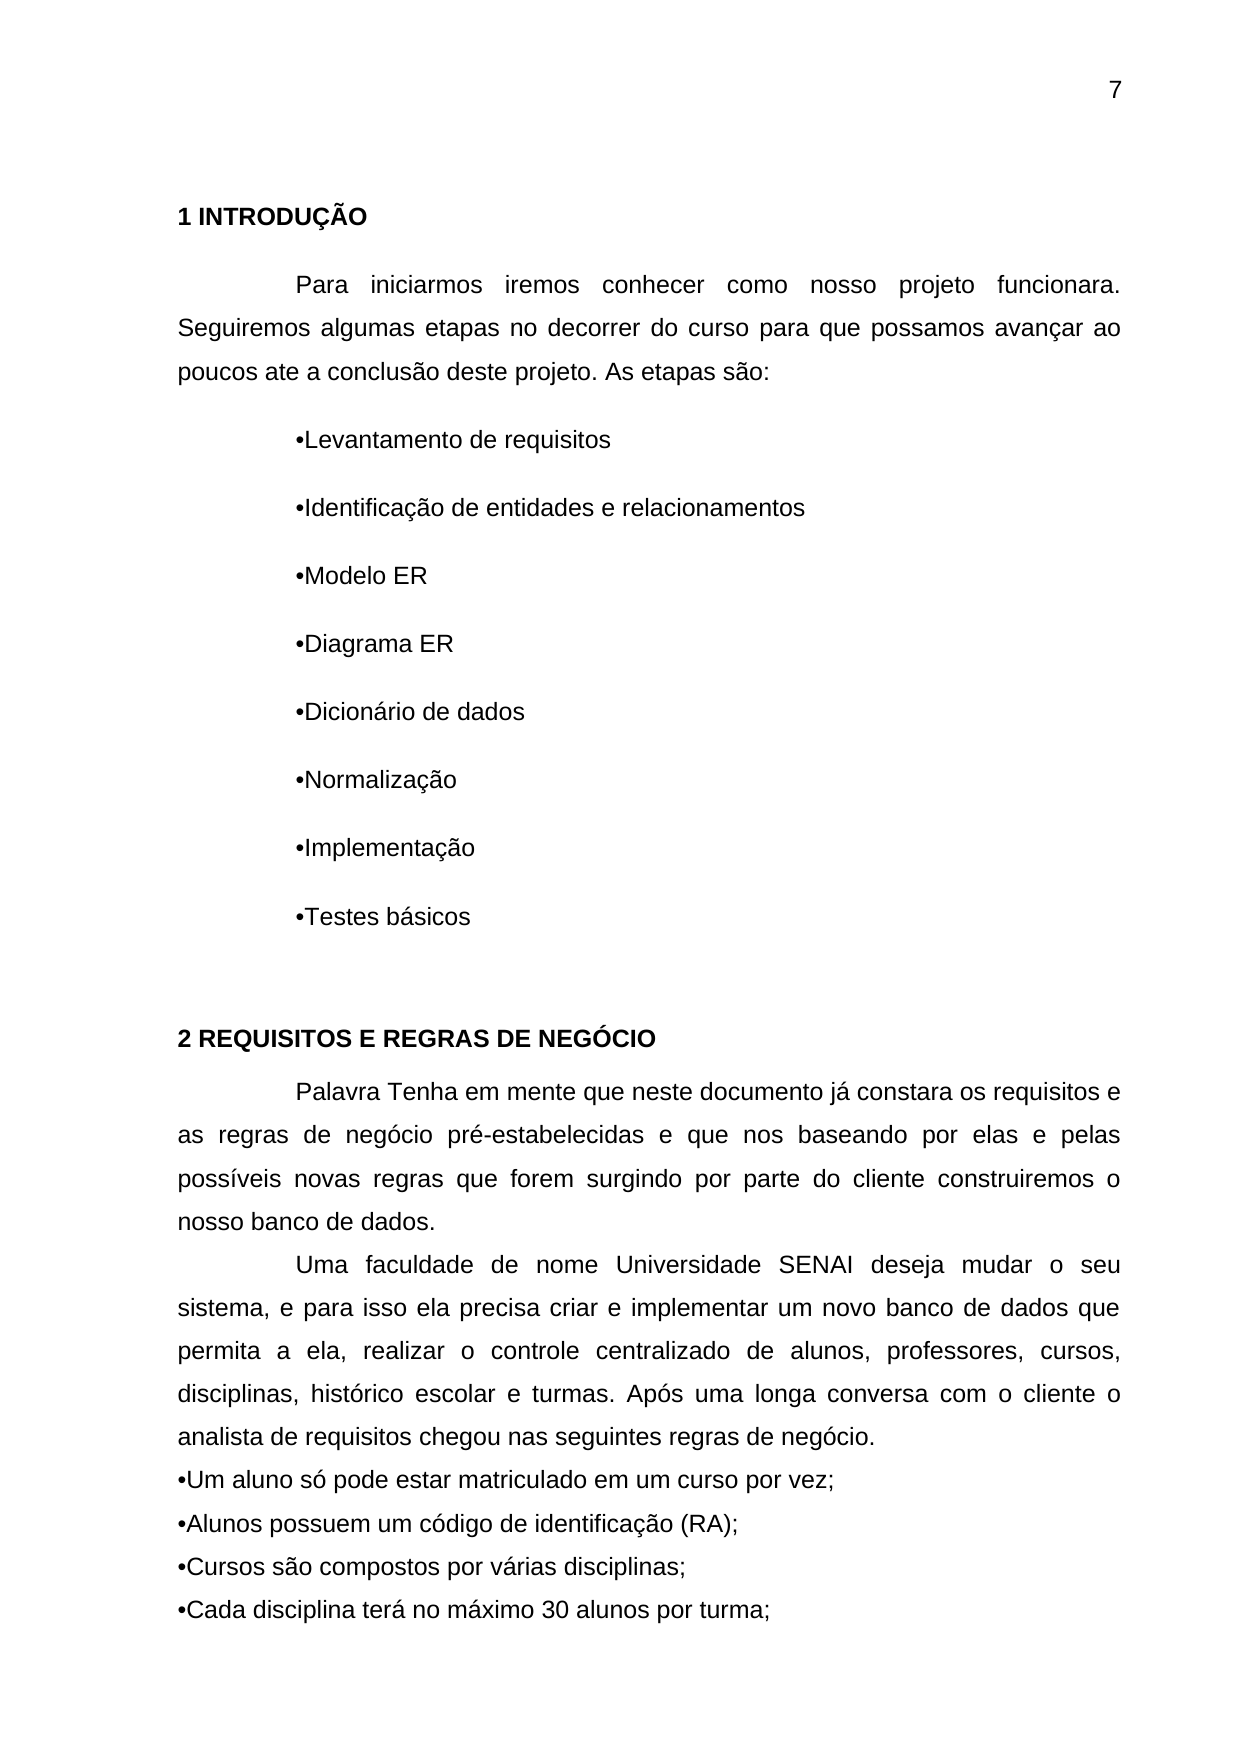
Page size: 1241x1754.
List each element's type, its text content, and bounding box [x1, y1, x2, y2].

text •Testes básicos [177, 902, 1122, 930]
text •Cursos são compostos por várias disciplinas; [177, 1552, 1122, 1581]
text •Normalização [177, 765, 1122, 794]
text •Identificação de entidades e relacionamentos [177, 493, 1122, 522]
text •Um aluno só pode estar matriculado em um curso por vez; [177, 1466, 1122, 1494]
text •Alunos possuem um código de identificação (RA); [177, 1509, 1122, 1537]
text Uma faculdade de nome Universidade SENAI deseja mudar o seu sistema, e para isso ela precisa criar e implementar um novo banco de dados que permita a ela, realizar o controle centralizado de alunos, professores, cursos, disciplinas, histórico escolar e turmas. Após uma longa conversa com o cliente o analista de requisitos chegou nas seguintes regras de negócio. [177, 1250, 1122, 1451]
text Para iniciarmos iremos conhecer como nosso projeto funcionara. Seguiremos algumas etapas no decorrer do curso para que possamos avançar ao poucos ate a conclusão deste projeto. As etapas são: [177, 270, 1122, 385]
text Palavra Tenha em mente que neste documento já constara os requisitos e as regras de negócio pré-estabelecidas e que nos baseando por elas e pelas possíveis novas regras que forem surgindo por parte do cliente construiremos o nosso banco de dados. [177, 1077, 1122, 1236]
text •Modelo ER [177, 561, 1122, 590]
text •Implementação [177, 833, 1122, 862]
text •Levantamento de requisitos [177, 425, 1122, 453]
subtitle 2 REQUISITOS E REGRAS DE NEGÓCIO [177, 1023, 1122, 1052]
text •Dicionário de dados [177, 697, 1122, 726]
text •Cada disciplina terá no máximo 30 alunos por turma; [177, 1595, 1122, 1624]
text •Diagrama ER [177, 629, 1122, 658]
subtitle 1 INTRODUÇÃO [177, 202, 1122, 231]
